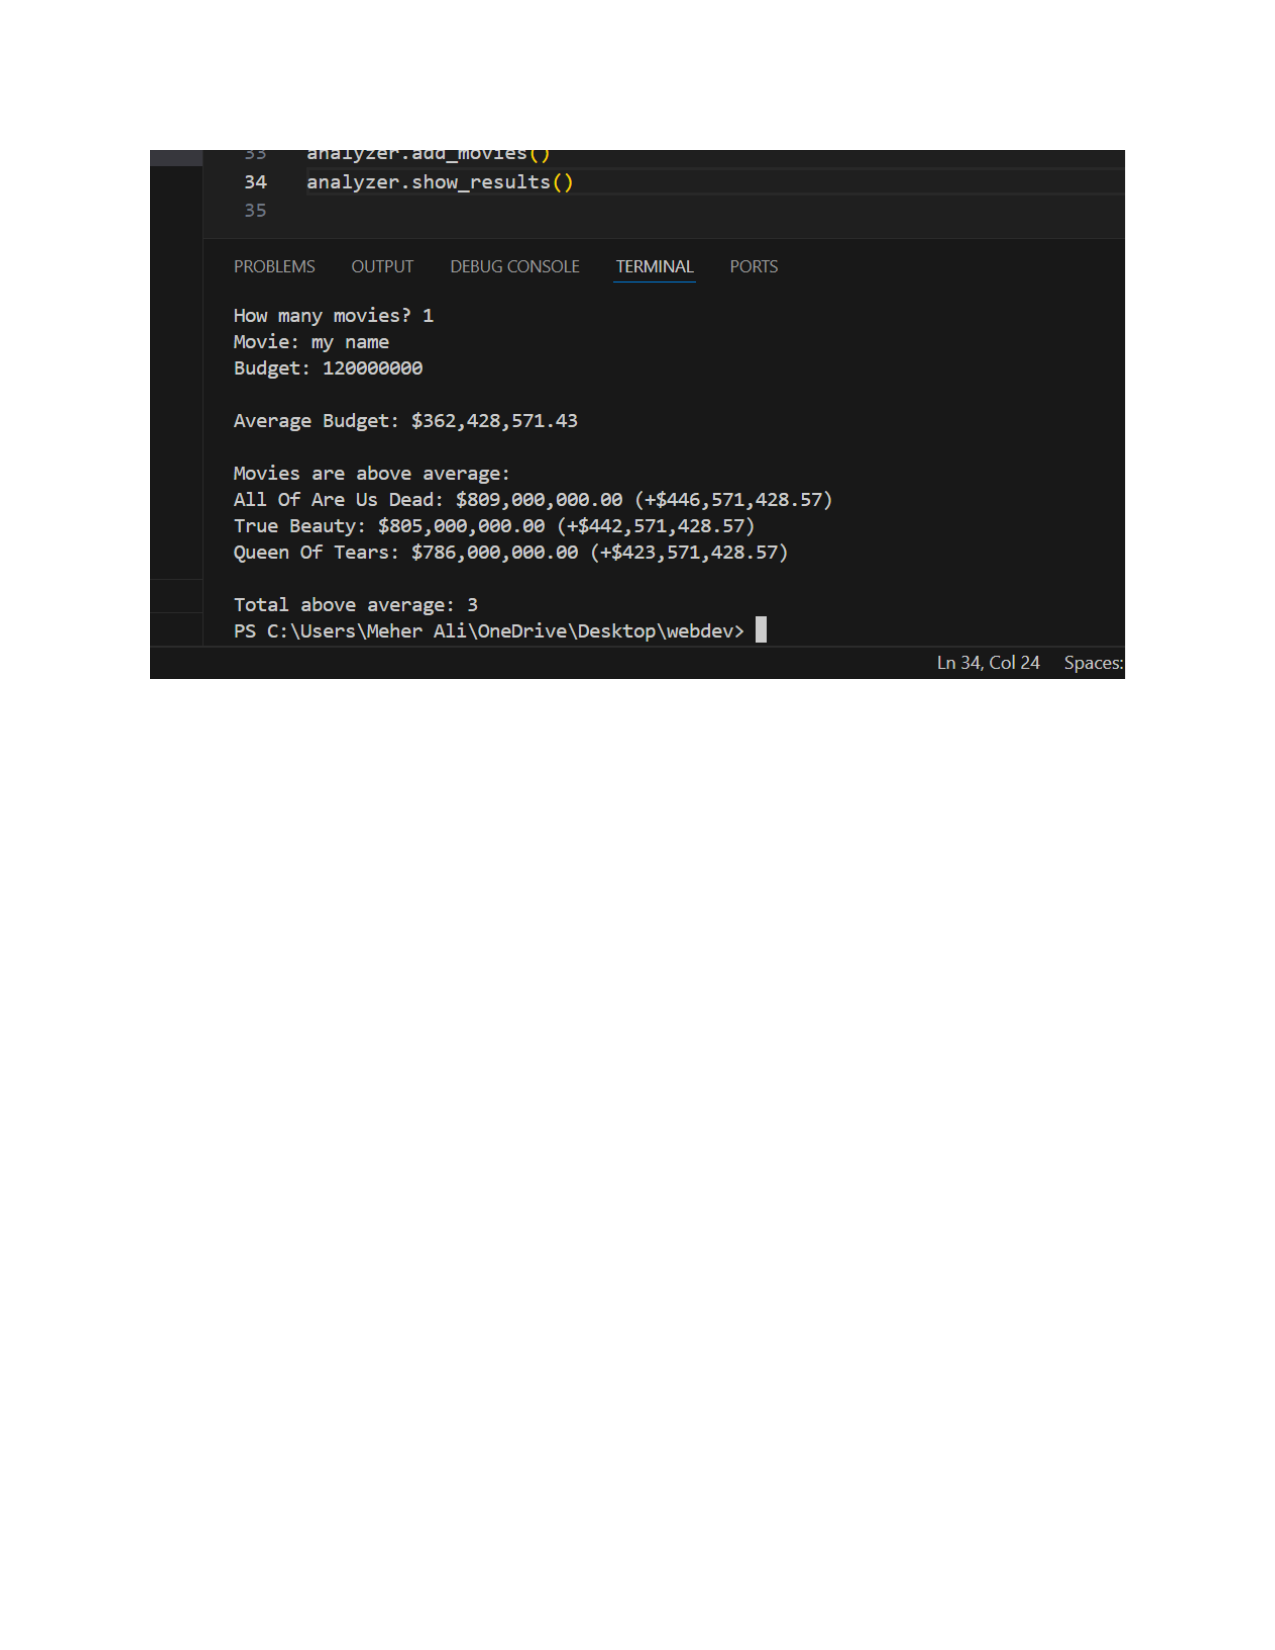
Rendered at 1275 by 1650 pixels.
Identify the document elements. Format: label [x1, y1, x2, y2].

picture [150, 150, 1125, 679]
